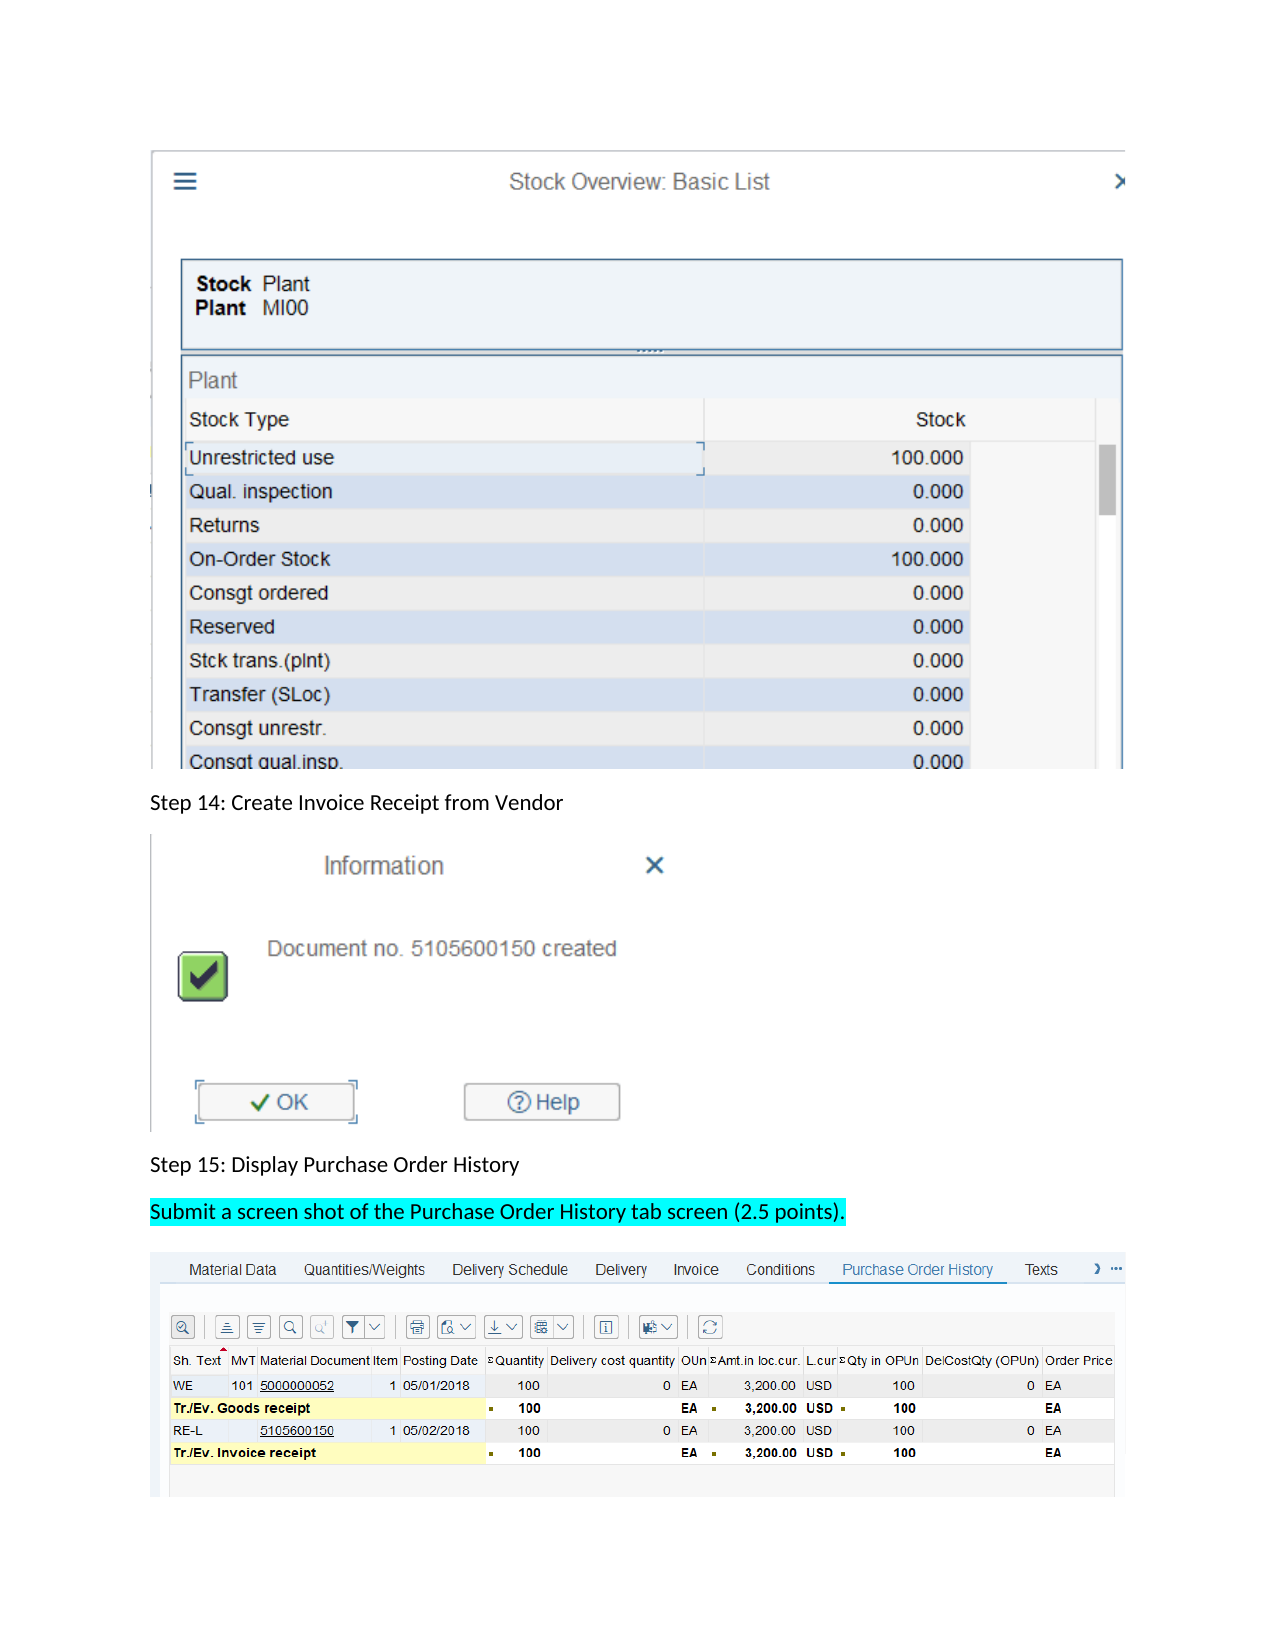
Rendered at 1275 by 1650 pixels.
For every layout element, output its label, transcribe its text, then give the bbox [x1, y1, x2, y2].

text Step 15: Display Purchase Order History [150, 1151, 1125, 1178]
picture [150, 834, 680, 1132]
text Step 14: Create Invoice Receipt from Vendor [150, 788, 1125, 816]
picture [150, 150, 1125, 769]
picture [150, 1252, 1125, 1497]
